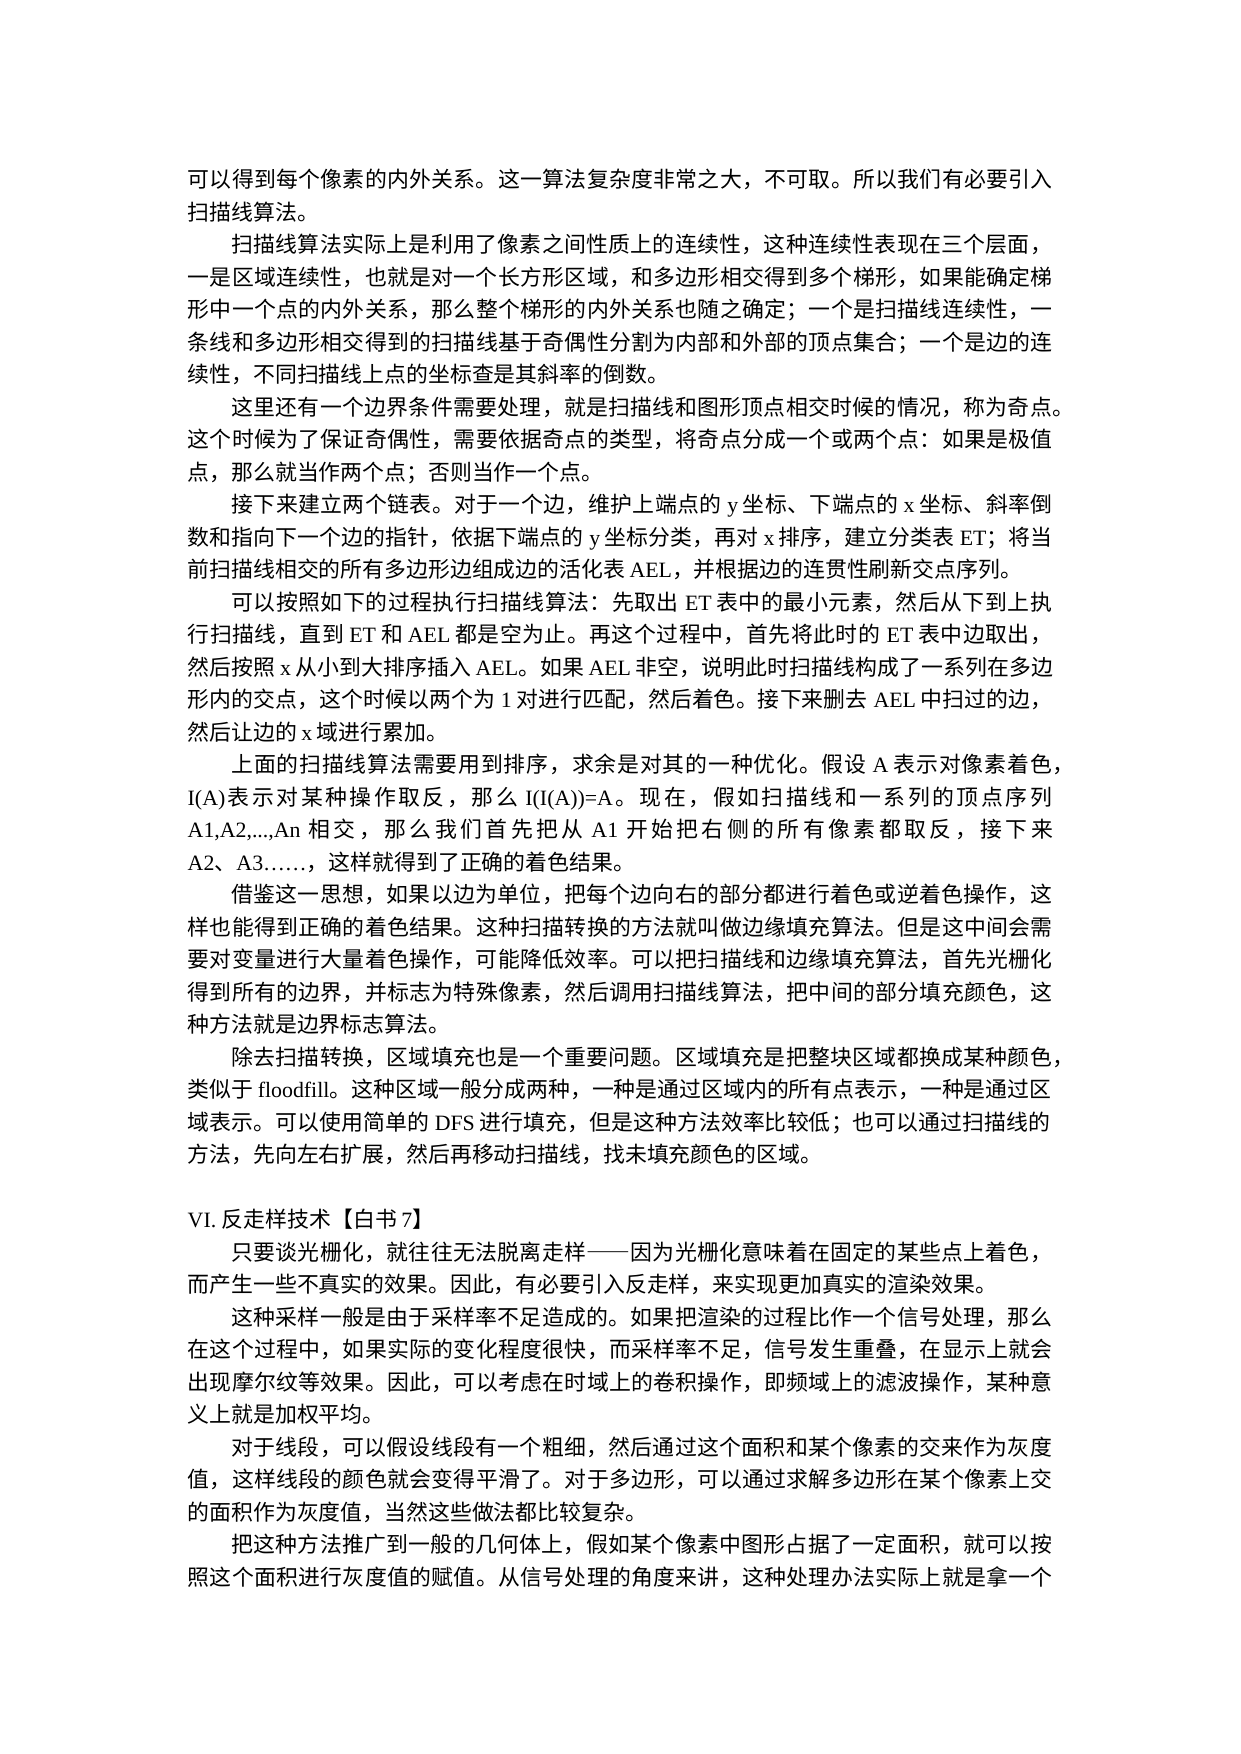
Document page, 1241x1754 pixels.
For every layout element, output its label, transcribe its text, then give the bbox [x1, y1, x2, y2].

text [187, 162, 1053, 227]
text 可以按照如下的过程执行扫描线算法：先取出ET表中的最小元素，然后从下到上执行扫描线，直到ET和AEL都是空为止。再这个过程中，首先将此时的ET表中边取出，然后按照x从小到大排序插入AEL。如果AEL非空，说明此时扫描线构成了一系列在多边形内的交点，这个时候以两个为1对进行匹配，然后着色。接下来删去AEL中扫过的边，然后让边的x域进行累加。 [187, 584, 1053, 747]
text 这种采样一般是由于采样率不足造成的。如果把渲染的过程比作一个信号处理，那么在这个过程中，如果实际的变化程度很快，而采样率不足，信号发生重叠，在显示上就会出现摩尔纹等效果。因此，可以考虑在时域上的卷积操作，即频域上的滤波操作，某种意义上就是加权平均。 [187, 1299, 1053, 1429]
text VI. 反走样技术【白书7】 [187, 1202, 1053, 1234]
text 借鉴这一思想，如果以边为单位，把每个边向右的部分都进行着色或逆着色操作，这样也能得到正确的着色结果。这种扫描转换的方法就叫做边缘填充算法。但是这中间会需要对变量进行大量着色操作，可能降低效率。可以把扫描线和边缘填充算法，首先光栅化得到所有的边界，并标志为特殊像素，然后调用扫描线算法，把中间的部分填充颜色，这种方法就是边界标志算法。 [187, 877, 1053, 1039]
text 接下来建立两个链表。对于一个边，维护上端点的y坐标、下端点的x坐标、斜率倒数和指向下一个边的指针，依据下端点的y坐标分类，再对x排序，建立分类表ET；将当前扫描线相交的所有多边形边组成边的活化表AEL，并根据边的连贯性刷新交点序列。 [187, 487, 1053, 584]
text 扫描线算法实际上是利用了像素之间性质上的连续性，这种连续性表现在三个层面，一是区域连续性，也就是对一个长方形区域，和多边形相交得到多个梯形，如果能确定梯形中一个点的内外关系，那么整个梯形的内外关系也随之确定；一个是扫描线连续性，一条线和多边形相交得到的扫描线基于奇偶性分割为内部和外部的顶点集合；一个是边的连续性，不同扫描线上点的坐标查是其斜率的倒数。 [187, 227, 1053, 389]
text 除去扫描转换，区域填充也是一个重要问题。区域填充是把整块区域都换成某种颜色，类似于floodfill。这种区域一般分成两种，一种是通过区域内的所有点表示，一种是通过区域表示。可以使用简单的DFS进行填充，但是这种方法效率比较低；也可以通过扫描线的方法，先向左右扩展，然后再移动扫描线，找未填充颜色的区域。 [187, 1039, 1053, 1169]
text 只要谈光栅化，就往往无法脱离走样——因为光栅化意味着在固定的某些点上着色，而产生一些不真实的效果。因此，有必要引入反走样，来实现更加真实的渲染效果。 [187, 1234, 1053, 1299]
text 上面的扫描线算法需要用到排序，求余是对其的一种优化。假设A表示对像素着色，I(A)表示对某种操作取反，那么I(I(A))=A。现在，假如扫描线和一系列的顶点序列A1,A2,...,An相交，那么我们首先把从A1开始把右侧的所有像素都取反，接下来A2、A3……，这样就得到了正确的着色结果。 [187, 747, 1053, 877]
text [187, 1527, 1053, 1592]
text 这里还有一个边界条件需要处理，就是扫描线和图形顶点相交时候的情况，称为奇点。这个时候为了保证奇偶性，需要依据奇点的类型，将奇点分成一个或两个点：如果是极值点，那么就当作两个点；否则当作一个点。 [187, 389, 1053, 487]
text 对于线段，可以假设线段有一个粗细，然后通过这个面积和某个像素的交来作为灰度值，这样线段的颜色就会变得平滑了。对于多边形，可以通过求解多边形在某个像素上交的面积作为灰度值，当然这些做法都比较复杂。 [187, 1429, 1053, 1527]
